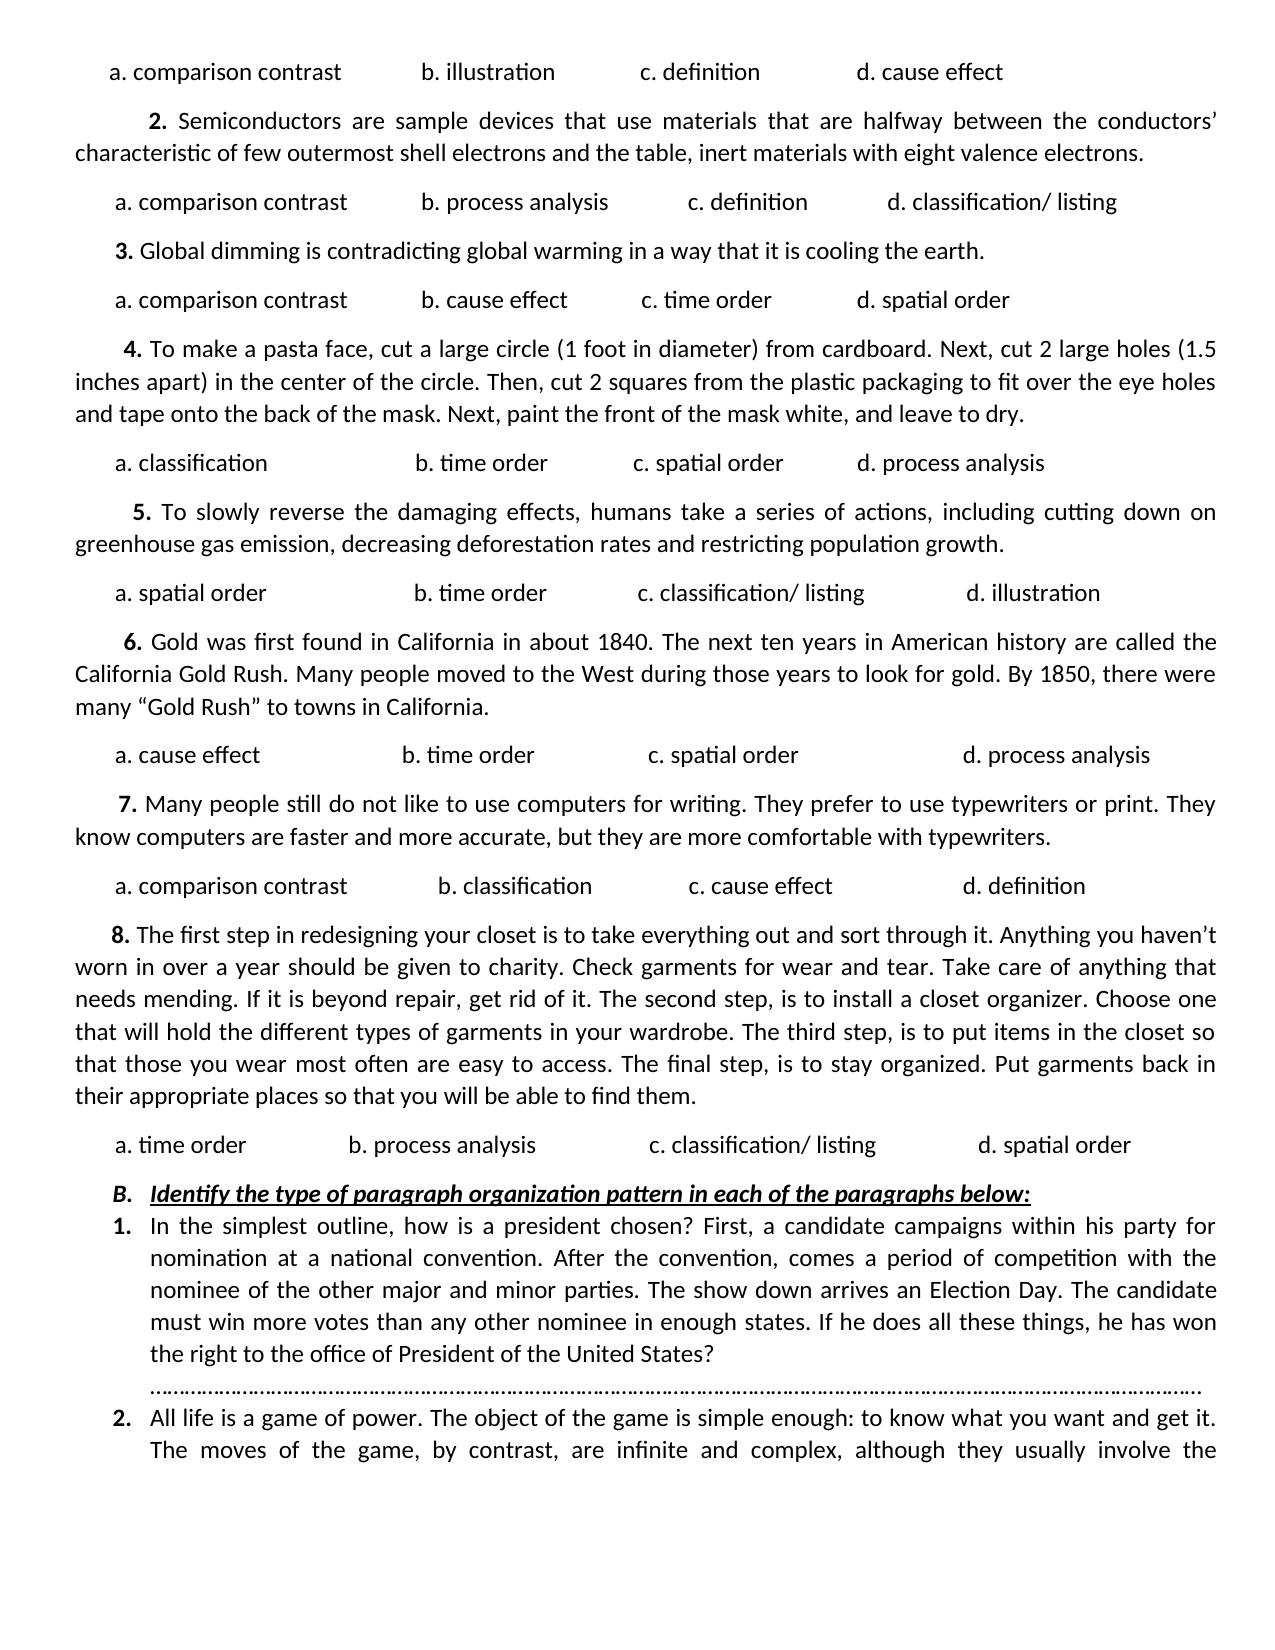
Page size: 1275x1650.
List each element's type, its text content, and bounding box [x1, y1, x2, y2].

text 8. The first step in redesigning your closet is to take everything out and sort through it. Anything you haven’t worn in over a year should be given to charity. Check garments for wear and tear. Take care of anything that needs mending. If it is beyond repair, get rid of it. The second step, is to install a closet organizer. Choose one that will hold the different types of garments in your wardrobe. The third step, is to put items in the closet so that those you wear most often are easy to access. The final step, is to stay organized. Put garments back in their appropriate places so that you will be able to find them. [75, 919, 1219, 1111]
text a. comparison contrast b. cause effect c. time order d. spatial order [75, 284, 1219, 315]
text 7. Many people still do not like to use computers for writing. They prefer to use typewriters or print. They know computers are faster and more accurate, but they are more comfortable with typewriters. [75, 788, 1219, 851]
text a. comparison contrast b. illustration c. definition d. cause effect [75, 56, 1219, 87]
text a. time order b. process analysis c. classification/ listing d. spatial order [75, 1129, 1219, 1160]
list ………………………………………………………………………………………………………………………………………………………………… [150, 1370, 1219, 1401]
text a. comparison contrast b. process analysis c. definition d. classification/ listing [75, 186, 1219, 217]
list Identify the type of paragraph organization pattern in each of the paragraphs below: [112, 1178, 1219, 1209]
text 6. Gold was first found in California in about 1840. The next ten years in American history are called the California Gold Rush. Many people moved to the West during those years to look for gold. By 1850, there were many “Gold Rush” to towns in California. [75, 626, 1219, 721]
text 5. To slowly reverse the damaging effects, humans take a series of actions, including cutting down on greenhouse gas emission, decreasing deforestation rates and restricting population growth. [75, 496, 1219, 559]
text a. spatial order b. time order c. classification/ listing d. illustration [75, 577, 1219, 608]
text a. classification b. time order c. spatial order d. process analysis [75, 447, 1219, 477]
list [112, 1403, 1219, 1465]
text 2. Semiconductors are sample devices that use materials that are halfway between the conductors’ characteristic of few outermost shell electrons and the table, inert materials with eight valence electrons. [75, 105, 1219, 168]
text a. comparison contrast b. classification c. cause effect d. definition [75, 870, 1219, 900]
text 3. Global dimming is contradicting global warming in a way that it is cooling the earth. [75, 235, 1219, 266]
list In the simplest outline, how is a president chosen? First, a candidate campaigns within his party for nomination at a national convention. After the convention, comes a period of competition with the nominee of the other major and minor parties. The show down arrives an Election Day. The candidate must win more votes than any other nominee in enough states. If he does all these things, he has won the right to the office of President of the United States? [112, 1210, 1219, 1369]
text a. cause effect b. time order c. spatial order d. process analysis [75, 739, 1219, 770]
text 4. To make a pasta face, cut a large circle (1 foot in diameter) from cardboard. Next, cut 2 large holes (1.5 inches apart) in the center of the circle. Then, cut 2 squares from the plastic packaging to fit over the eye holes and tape onto the back of the mask. Next, paint the front of the mask white, and leave to dry. [75, 333, 1219, 428]
